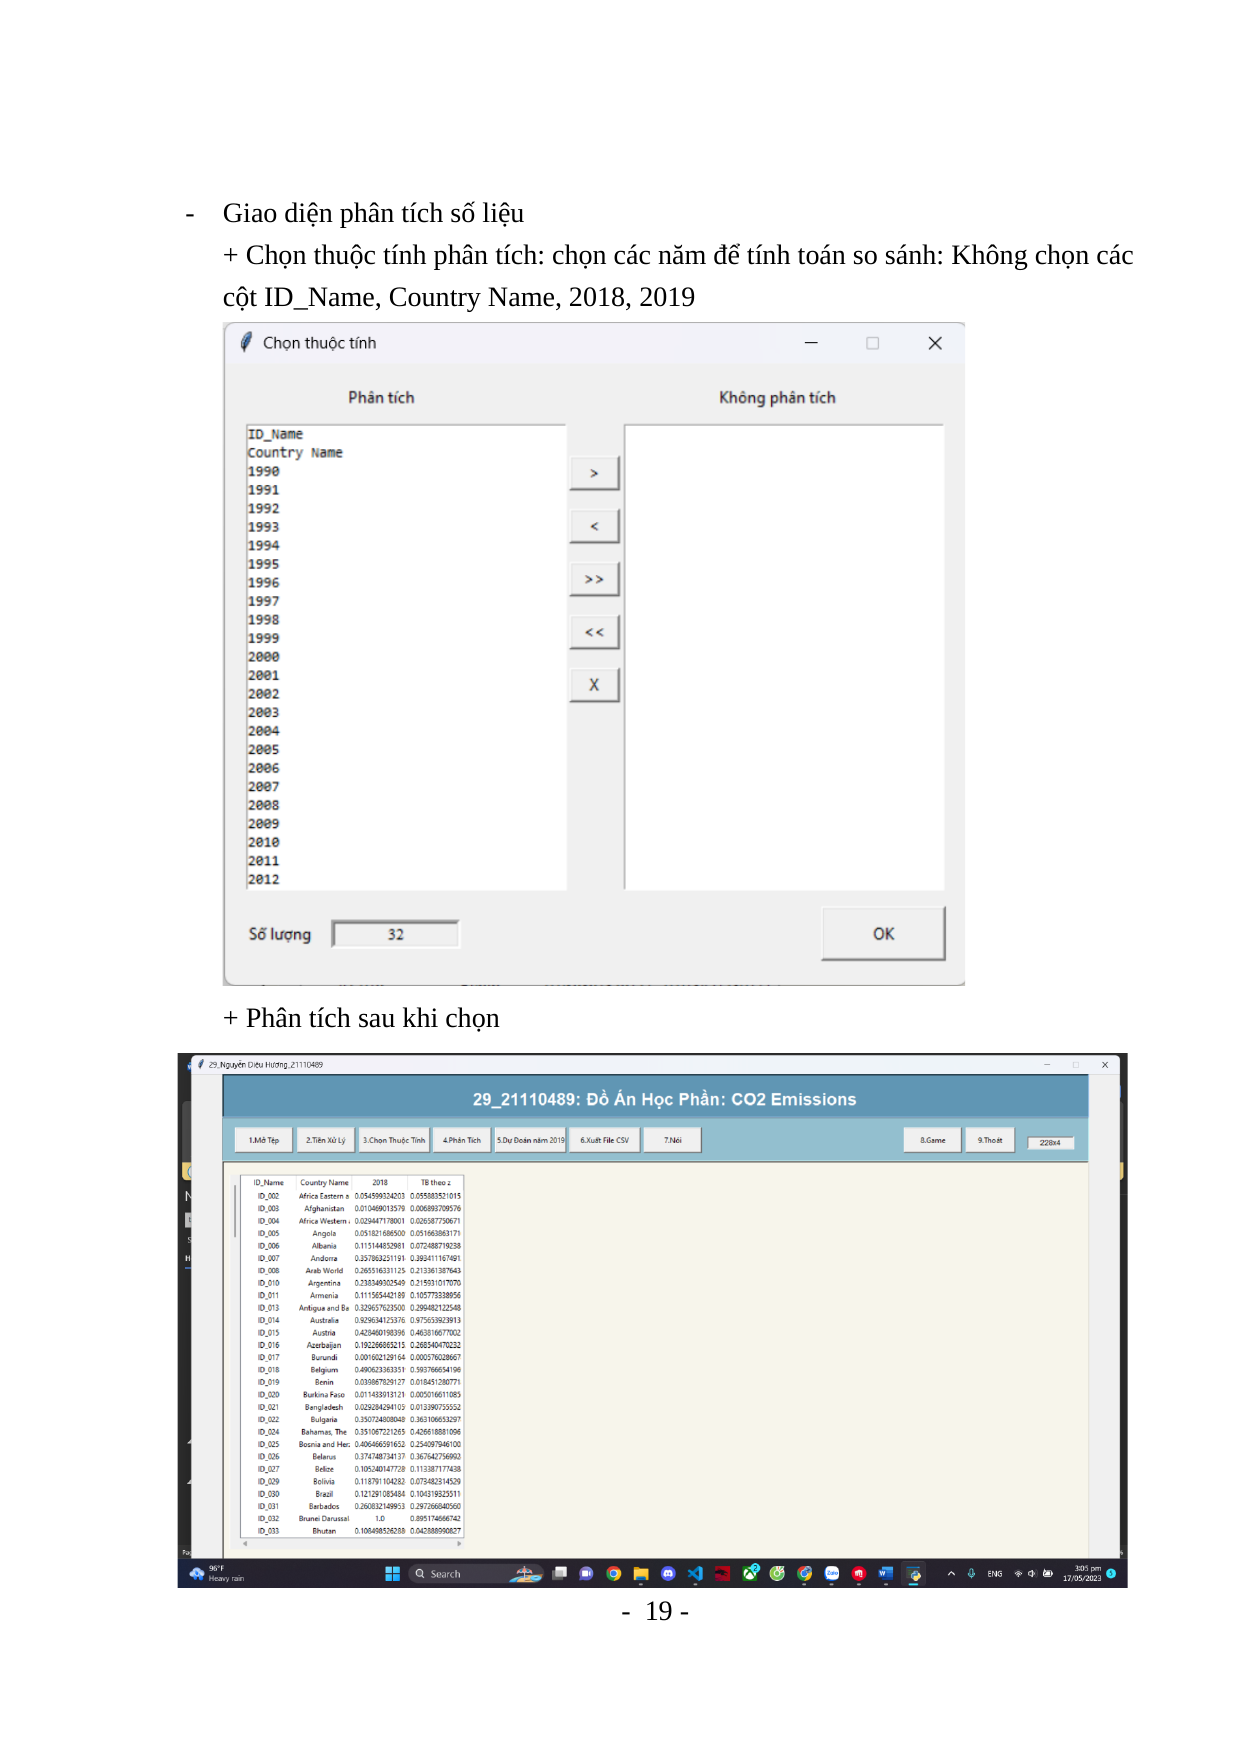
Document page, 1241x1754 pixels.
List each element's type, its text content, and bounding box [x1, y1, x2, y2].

text + Phân tích sau khi chọn [148, 1001, 1162, 1034]
list Giao diện phân tích số liệu [185, 196, 1162, 228]
list + Chọn thuộc tính phân tích: chọn các năm để tính toán so sánh: Không chọn các cột ID_Name, Country Name, 2018, 2019 [223, 238, 1162, 313]
picture [177, 1053, 1128, 1588]
picture [222, 322, 966, 986]
